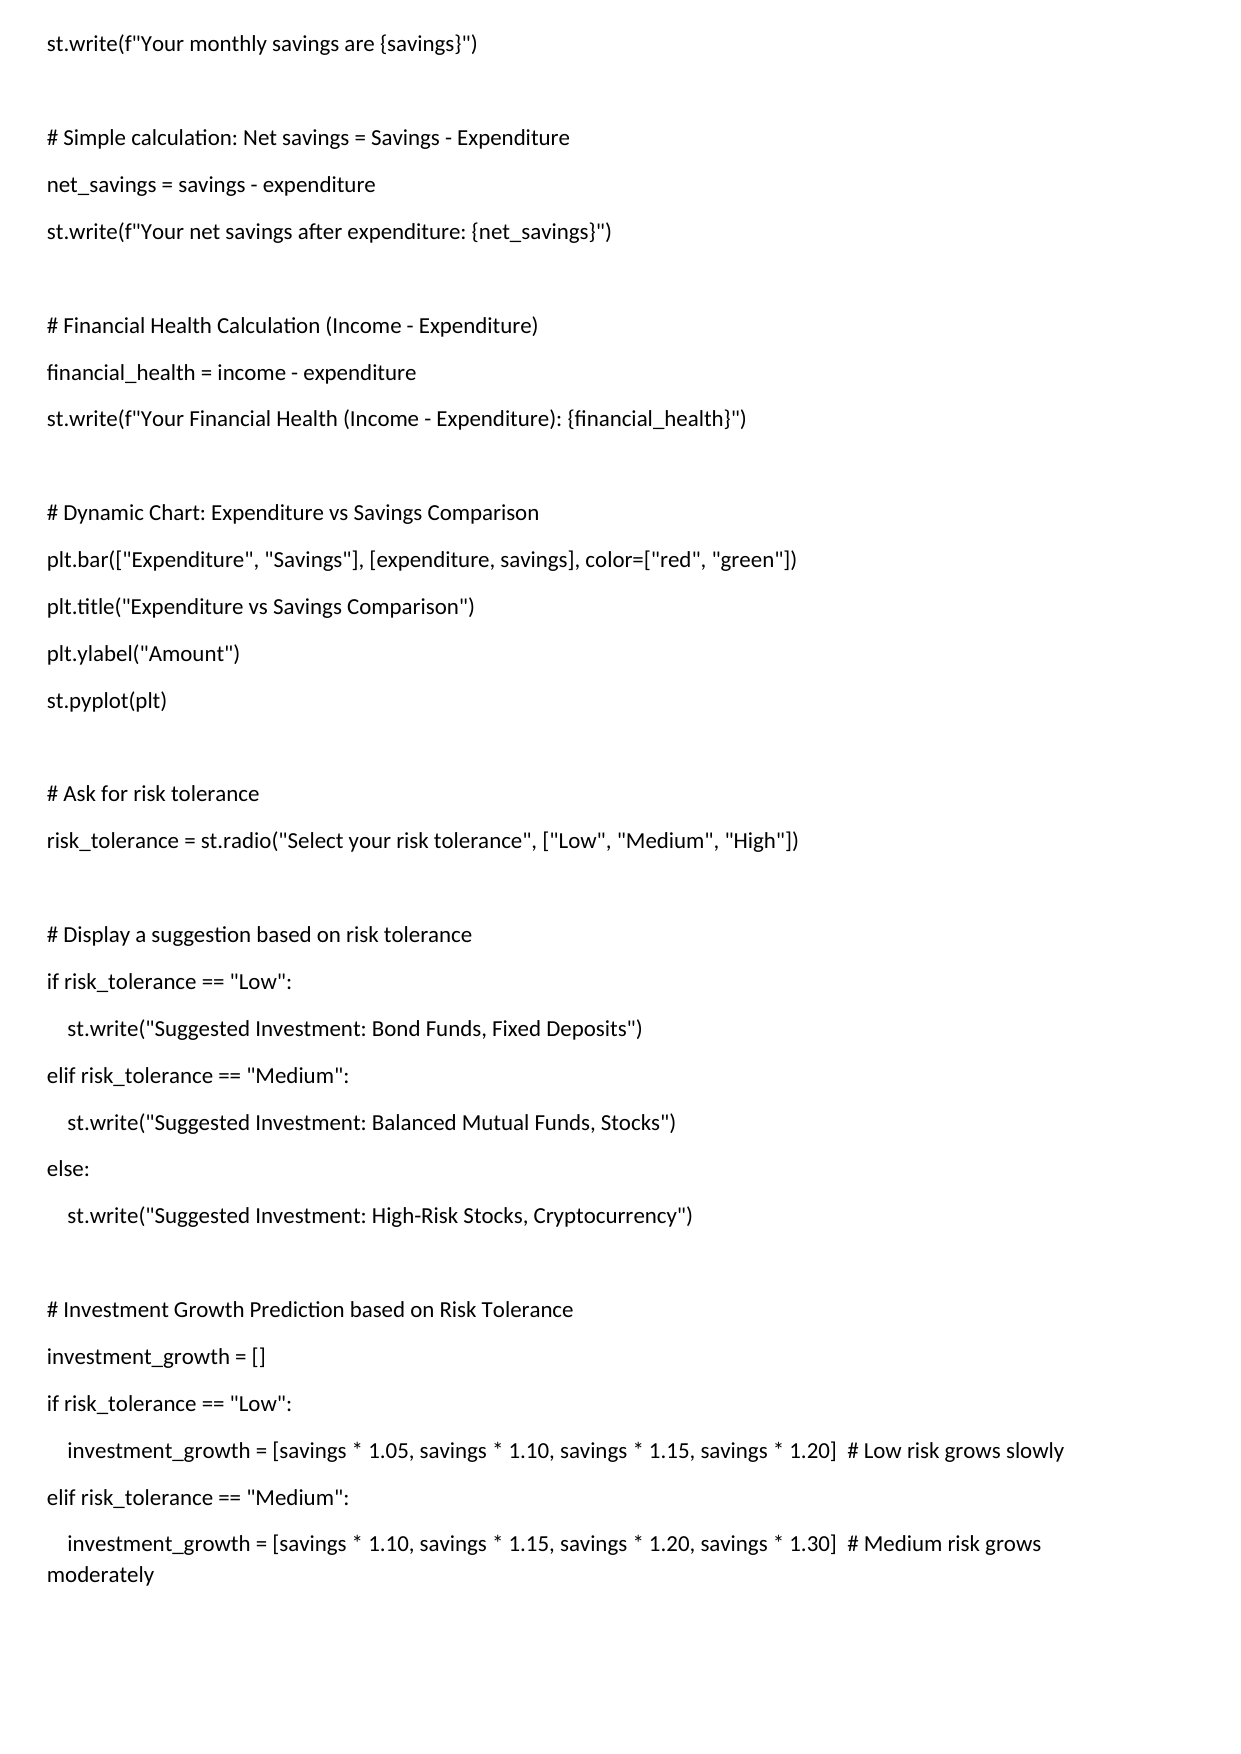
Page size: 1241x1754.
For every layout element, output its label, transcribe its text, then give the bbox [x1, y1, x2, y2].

text risk_tolerance = st.radio("Select your risk tolerance", ["Low", "Medium", "High"]) [47, 826, 1090, 854]
text # Investment Growth Prediction based on Risk Tolerance [47, 1295, 1090, 1323]
text investment_growth = [savings * 1.05, savings * 1.10, savings * 1.15, savings * 1.20] # Low risk grows slowly [47, 1436, 1090, 1464]
text # Dynamic Chart: Expenditure vs Savings Comparison [47, 498, 1090, 526]
text st.write(f"Your monthly savings are {savings}") [47, 29, 1090, 58]
text else: [47, 1154, 1090, 1183]
text plt.ylabel("Amount") [47, 639, 1090, 667]
text st.write("Suggested Investment: Balanced Mutual Funds, Stocks") [47, 1108, 1090, 1136]
text st.write(f"Your net savings after expenditure: {net_savings}") [47, 217, 1090, 245]
text if risk_tolerance == "Low": [47, 967, 1090, 995]
text financial_health = income - expenditure [47, 358, 1090, 386]
text net_savings = savings - expenditure [47, 170, 1090, 198]
text plt.bar(["Expenditure", "Savings"], [expenditure, savings], color=["red", "green"]) [47, 545, 1090, 573]
text # Display a suggestion based on risk tolerance [47, 920, 1090, 948]
text st.pyplot(plt) [47, 686, 1090, 714]
text # Simple calculation: Net savings = Savings - Expenditure [47, 123, 1090, 151]
text st.write(f"Your Financial Health (Income - Expenditure): {financial_health}") [47, 404, 1090, 433]
text # Ask for risk tolerance [47, 779, 1090, 808]
text investment_growth = [savings * 1.10, savings * 1.15, savings * 1.20, savings * 1.30] # Medium risk grows moderately [47, 1529, 1090, 1588]
text # Financial Health Calculation (Income - Expenditure) [47, 311, 1090, 339]
text st.write("Suggested Investment: High-Risk Stocks, Cryptocurrency") [47, 1201, 1090, 1229]
text investment_growth = [] [47, 1342, 1090, 1370]
text elif risk_tolerance == "Medium": [47, 1061, 1090, 1089]
text st.write("Suggested Investment: Bond Funds, Fixed Deposits") [47, 1014, 1090, 1042]
text if risk_tolerance == "Low": [47, 1389, 1090, 1417]
text plt.title("Expenditure vs Savings Comparison") [47, 592, 1090, 620]
text elif risk_tolerance == "Medium": [47, 1483, 1090, 1511]
